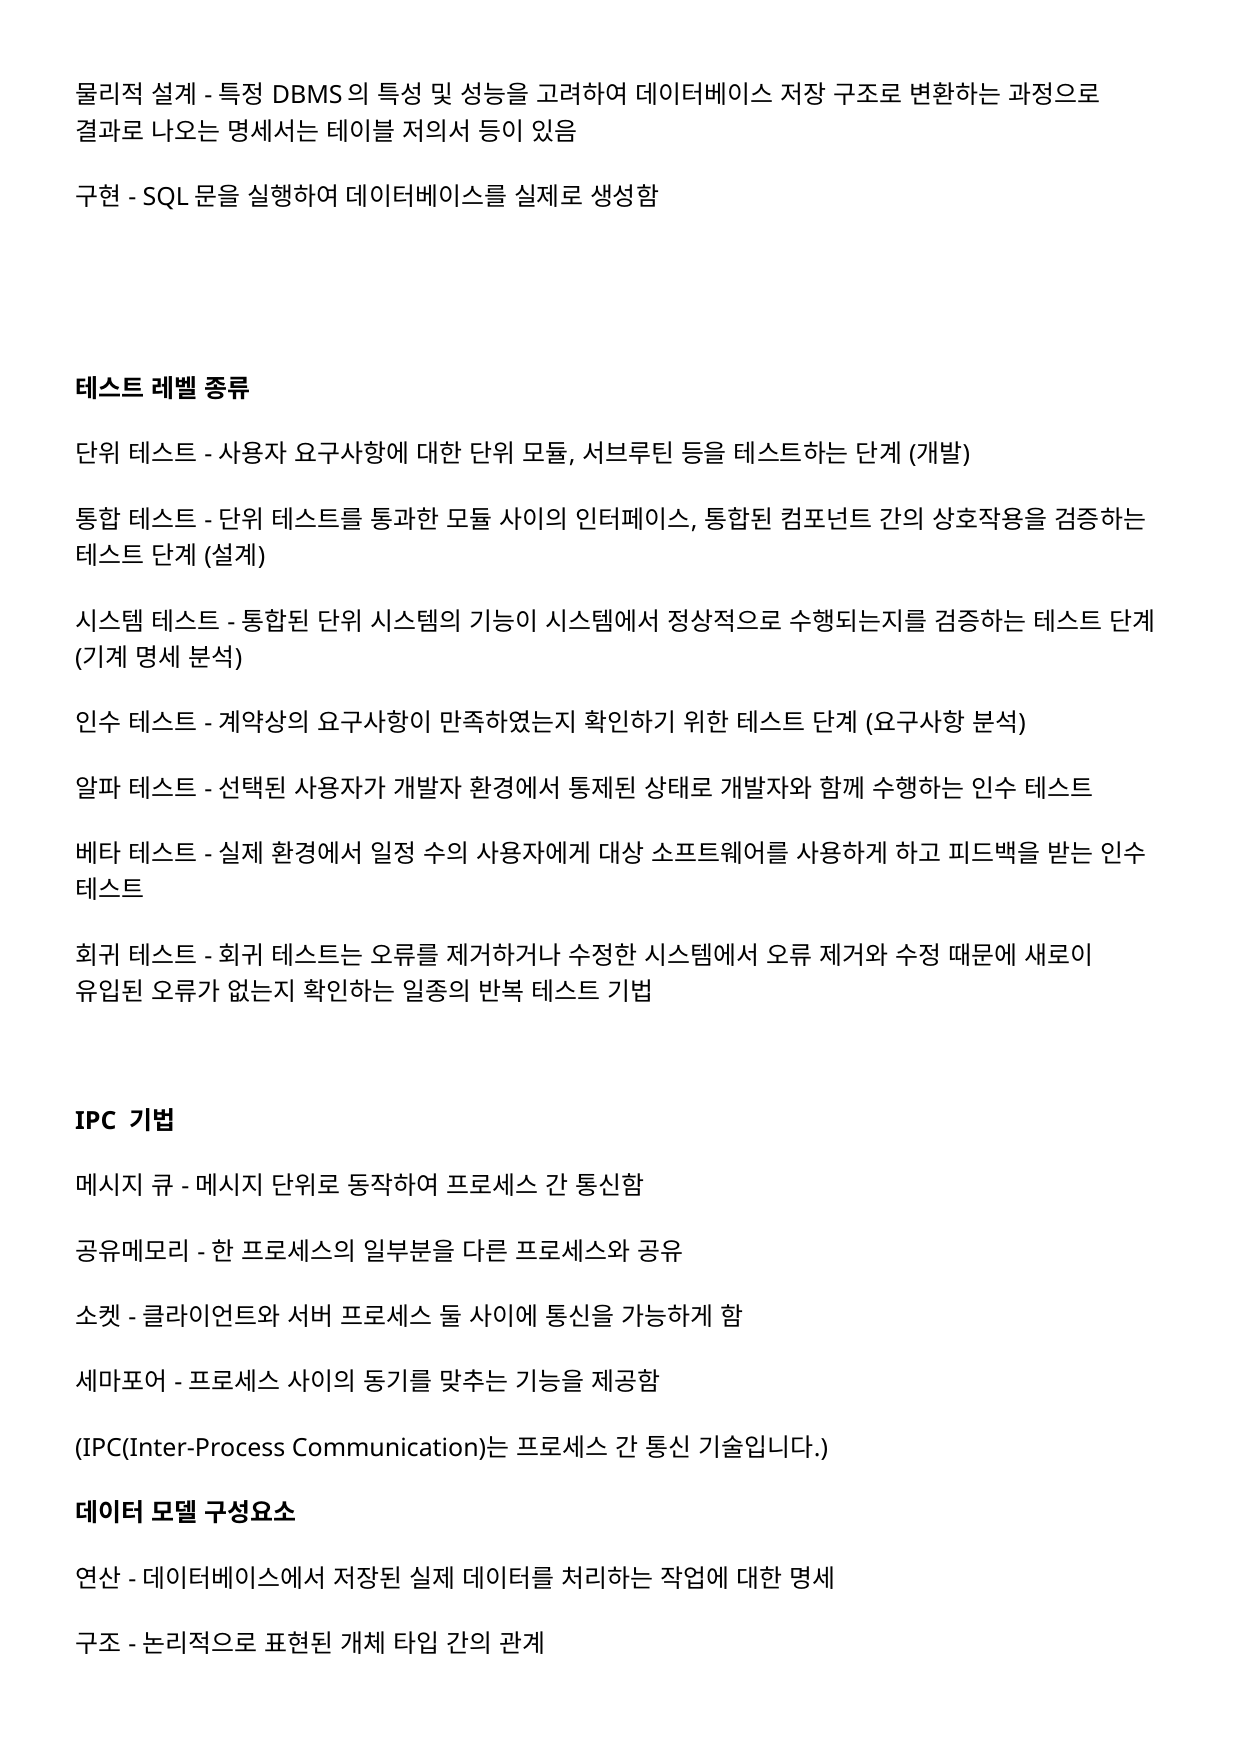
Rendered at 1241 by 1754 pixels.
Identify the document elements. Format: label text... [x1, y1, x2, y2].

text IPC 기법 [75, 1100, 1165, 1136]
text 회귀 테스트 - 회귀 테스트는 오류를 제거하거나 수정한 시스템에서 오류 제거와 수정 때문에 새로이 유입된 오류가 없는지 확인하는 일종의 반복 테스트 기법 [75, 935, 1165, 1008]
text 구조 - 논리적으로 표현된 개체 타입 간의 관계 [75, 1623, 1165, 1660]
text 메시지 큐 - 메시지 단위로 동작하여 프로세스 간 통신함 [75, 1166, 1165, 1202]
text 인수 테스트 - 계약상의 요구사항이 만족하였는지 확인하기 위한 테스트 단계 (요구사항 분석) [75, 703, 1165, 739]
text 테스트 레벨 종류 [75, 368, 1165, 405]
text 구현 - SQL문을 실행하여 데이터베이스를 실제로 생성함 [75, 177, 1165, 213]
text 공유메모리 - 한 프로세스의 일부분을 다른 프로세스와 공유 [75, 1231, 1165, 1267]
text 단위 테스트 - 사용자 요구사항에 대한 단위 모듈, 서브루틴 등을 테스트하는 단계 (개발) [75, 434, 1165, 470]
text (IPC(Inter-Process Communication)는 프로세스 간 통신 기술입니다.) [75, 1427, 1165, 1463]
text 통합 테스트 - 단위 테스트를 통과한 모듈 사이의 인터페이스, 통합된 컴포넌트 간의 상호작용을 검증하는 테스트 단계 (설계) [75, 499, 1165, 572]
text 데이터 모델 구성요소 [75, 1493, 1165, 1529]
text 알파 테스트 - 선택된 사용자가 개발자 환경에서 통제된 상태로 개발자와 함께 수행하는 인수 테스트 [75, 768, 1165, 804]
text 시스템 테스트 - 통합된 단위 시스템의 기능이 시스템에서 정상적으로 수행되는지를 검증하는 테스트 단계 (기계 명세 분석) [75, 601, 1165, 673]
text 세마포어 - 프로세스 사이의 동기를 맞추는 기능을 제공함 [75, 1362, 1165, 1398]
text 연산 - 데이터베이스에서 저장된 실제 데이터를 처리하는 작업에 대한 명세 [75, 1558, 1165, 1594]
text 소켓 - 클라이언트와 서버 프로세스 둘 사이에 통신을 가능하게 함 [75, 1296, 1165, 1333]
text 베타 테스트 - 실제 환경에서 일정 수의 사용자에게 대상 소프트웨어를 사용하게 하고 피드백을 받는 인수 테스트 [75, 833, 1165, 906]
text 물리적 설계 - 특정 DBMS의 특성 및 성능을 고려하여 데이터베이스 저장 구조로 변환하는 과정으로 결과로 나오는 명세서는 테이블 저의서 등이 있음 [75, 75, 1165, 147]
